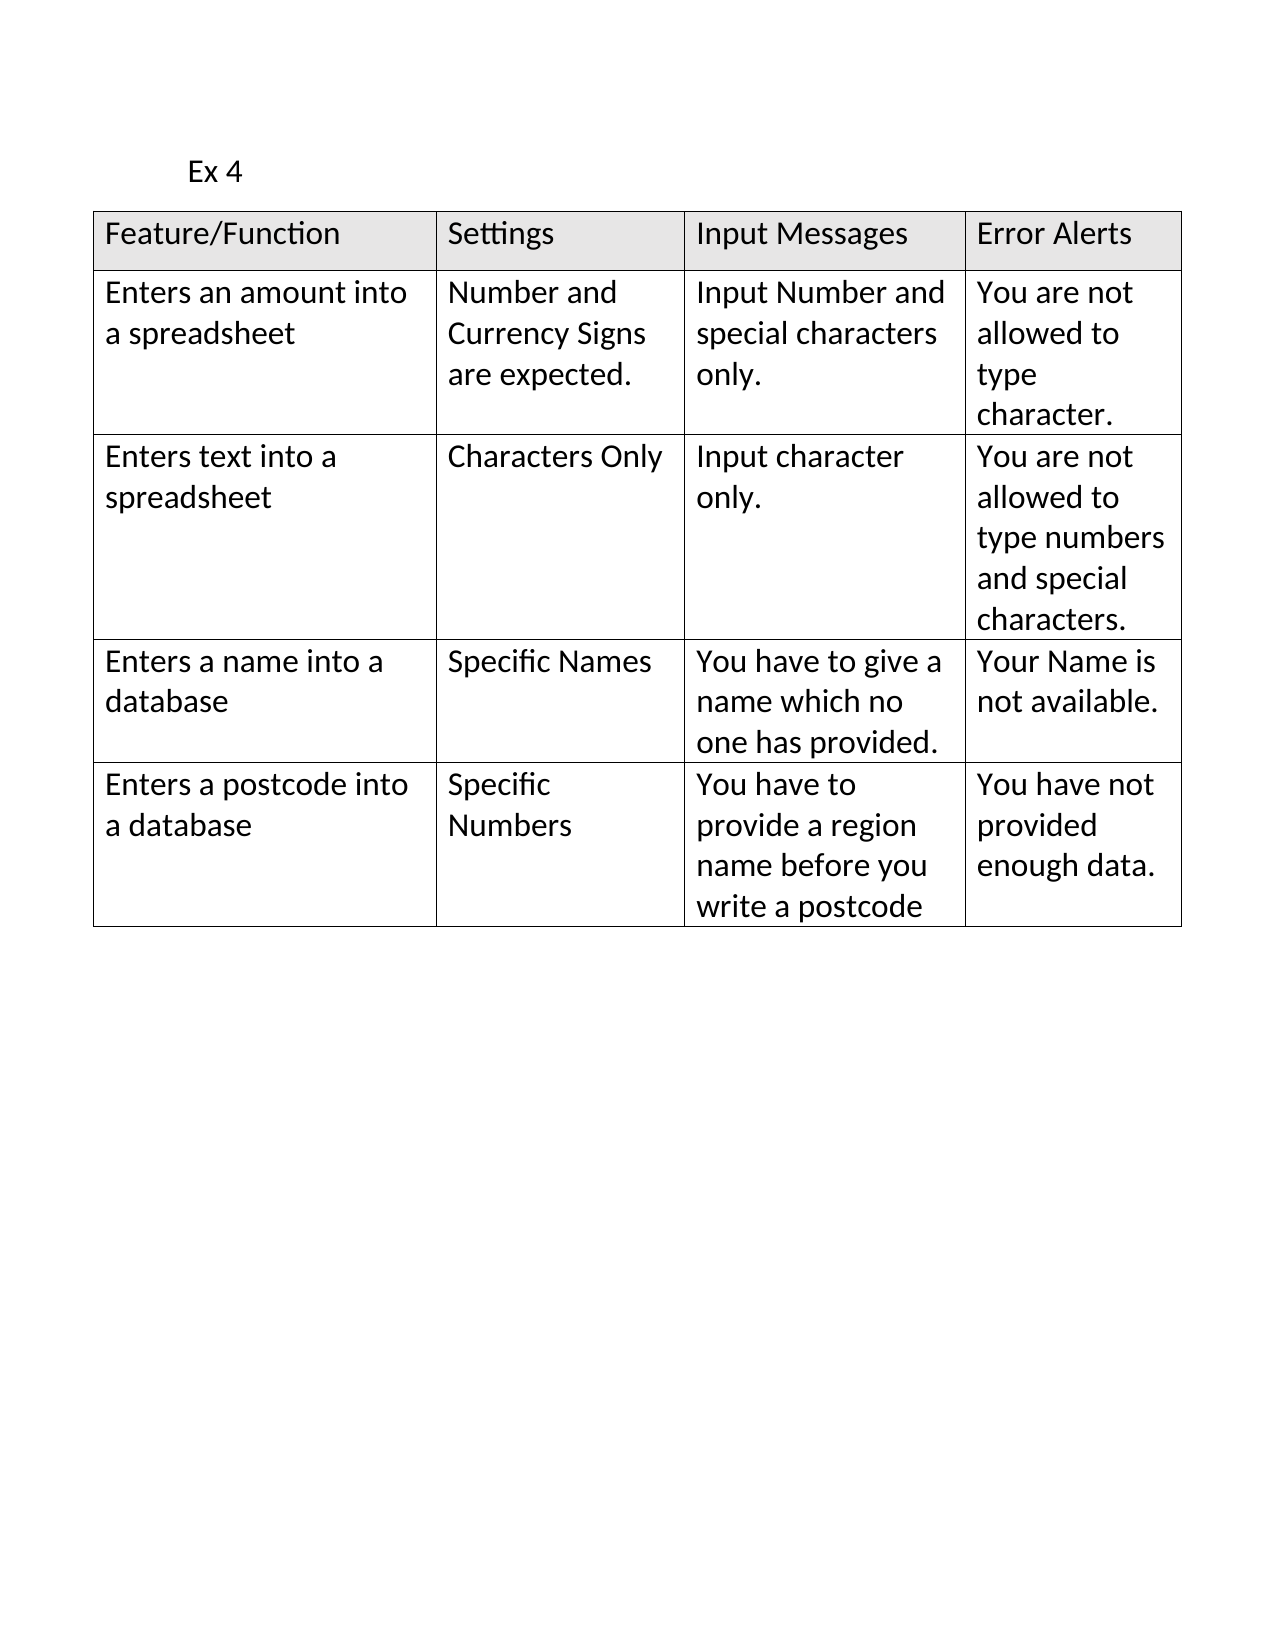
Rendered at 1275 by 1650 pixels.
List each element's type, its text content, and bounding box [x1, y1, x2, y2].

table_cell Enters a postcode into a database [94, 763, 436, 926]
table_cell Specific Numbers [437, 763, 684, 926]
table_cell Your Name is not available. [966, 640, 1181, 762]
table_cell Number and Currency Signs are expected. [437, 271, 684, 434]
table_cell Enters a name into a database [94, 640, 436, 762]
table_cell You have not provided enough data. [966, 763, 1181, 926]
table_cell Input character only. [685, 435, 965, 639]
table_cell You are not allowed to type character. [966, 271, 1181, 434]
table_header Settings [437, 212, 684, 270]
table_header Input Messages [685, 212, 965, 270]
table_cell You are not allowed to type numbers and special characters. [966, 435, 1181, 639]
table_cell You have to provide a region name before you write a postcode [685, 763, 965, 926]
table_cell Input Number and special characters only. [685, 271, 965, 434]
table_cell Characters Only [437, 435, 684, 639]
table_cell Enters text into a spreadsheet [94, 435, 436, 639]
text Ex 4 [187, 150, 1125, 191]
table_header Error Alerts [966, 212, 1181, 270]
table_header Feature/Function [94, 212, 436, 270]
table_cell Enters an amount into a spreadsheet [94, 271, 436, 434]
table_cell You have to give a name which no one has provided. [685, 640, 965, 762]
table_cell Specific Names [437, 640, 684, 762]
